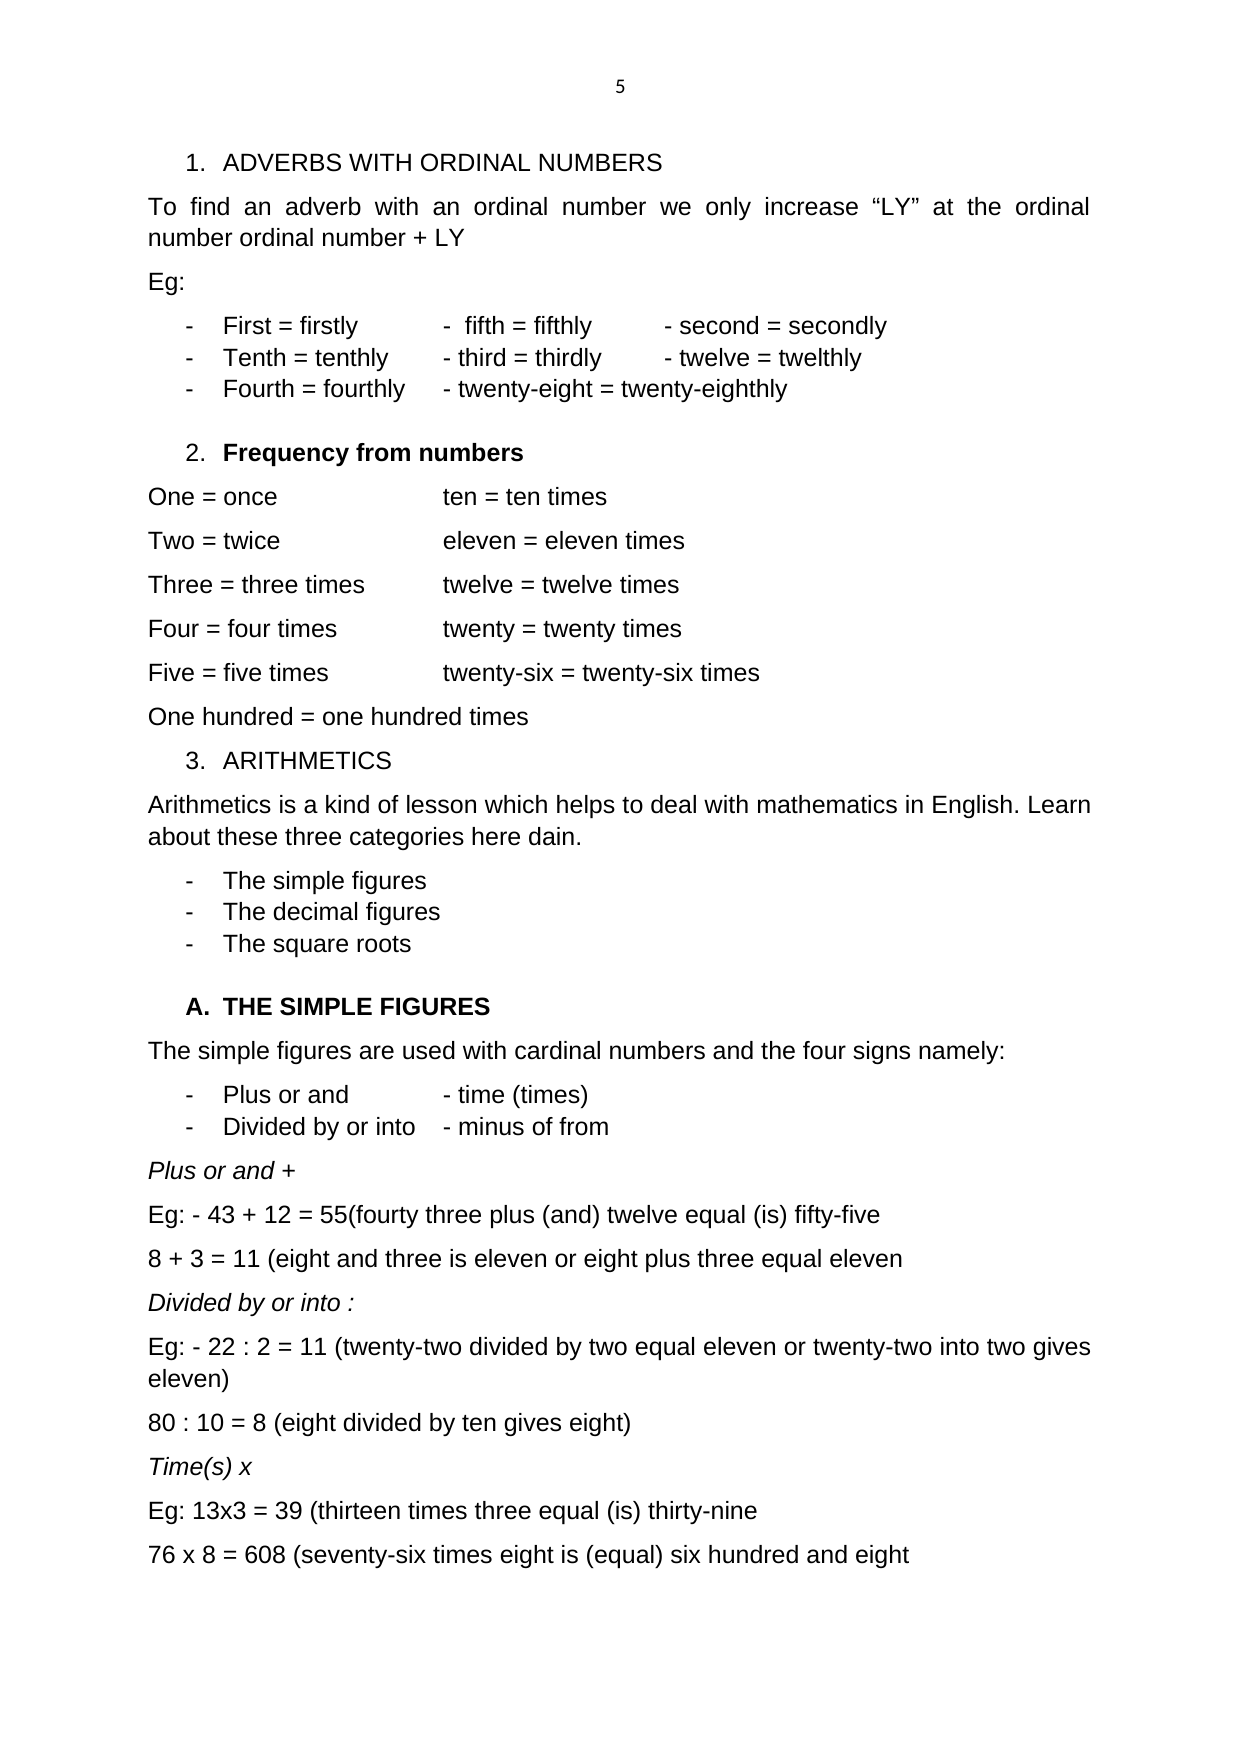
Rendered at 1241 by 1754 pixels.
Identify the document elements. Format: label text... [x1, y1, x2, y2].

list The decimal figures [185, 897, 1093, 926]
text 80 : 10 = 8 (eight divided by ten gives eight) [148, 1408, 1093, 1436]
text Eg: - 22 : 2 = 11 (twenty-two divided by two equal eleven or twenty-two into two gives eleven) [148, 1332, 1093, 1392]
list Frequency from numbers [185, 438, 1093, 466]
list The simple figures [185, 866, 1093, 894]
list ADVERBS WITH ORDINAL NUMBERS [185, 148, 1093, 176]
list The square roots [185, 929, 1093, 958]
list Tenth = tenthly - third = thirdly - twelve = twelthly [185, 343, 1093, 372]
text Three = three times twelve = twelve times [148, 570, 1093, 598]
text Eg: - 43 + 12 = 55(fourty three plus (and) twelve equal (is) fifty-five [148, 1200, 1093, 1228]
text Time(s) x [148, 1452, 1093, 1480]
list First = firstly - fifth = fifthly - second = secondly [185, 311, 1093, 340]
text One hundred = one hundred times [148, 702, 1093, 731]
text Divided by or into : [148, 1288, 1093, 1317]
text Two = twice eleven = eleven times [148, 526, 1093, 554]
list THE SIMPLE FIGURES [185, 992, 1093, 1021]
list Plus or and - time (times) [185, 1080, 1093, 1109]
text Plus or and + [148, 1156, 1093, 1184]
text To find an adverb with an ordinal number we only increase “LY” at the ordinal number ordinal number + LY [148, 192, 1093, 252]
text One = once ten = ten times [148, 482, 1093, 510]
text 76 x 8 = 608 (seventy-six times eight is (equal) six hundred and eight [148, 1540, 1093, 1568]
list Divided by or into - minus of from [185, 1112, 1093, 1140]
text Arithmetics is a kind of lesson which helps to deal with mathematics in English. Learn about these three categories here dain. [148, 790, 1093, 850]
text 8 + 3 = 11 (eight and three is eleven or eight plus three equal eleven [148, 1244, 1093, 1273]
text Eg: 13x3 = 39 (thirteen times three equal (is) thirty-nine [148, 1496, 1093, 1524]
text Eg: [148, 267, 1093, 296]
text Five = five times twenty-six = twenty-six times [148, 658, 1093, 687]
text Four = four times twenty = twenty times [148, 614, 1093, 643]
text The simple figures are used with cardinal numbers and the four signs namely: [148, 1036, 1093, 1065]
list ARITHMETICS [185, 746, 1093, 775]
list Fourth = fourthly - twenty-eight = twenty-eighthly [185, 374, 1093, 403]
